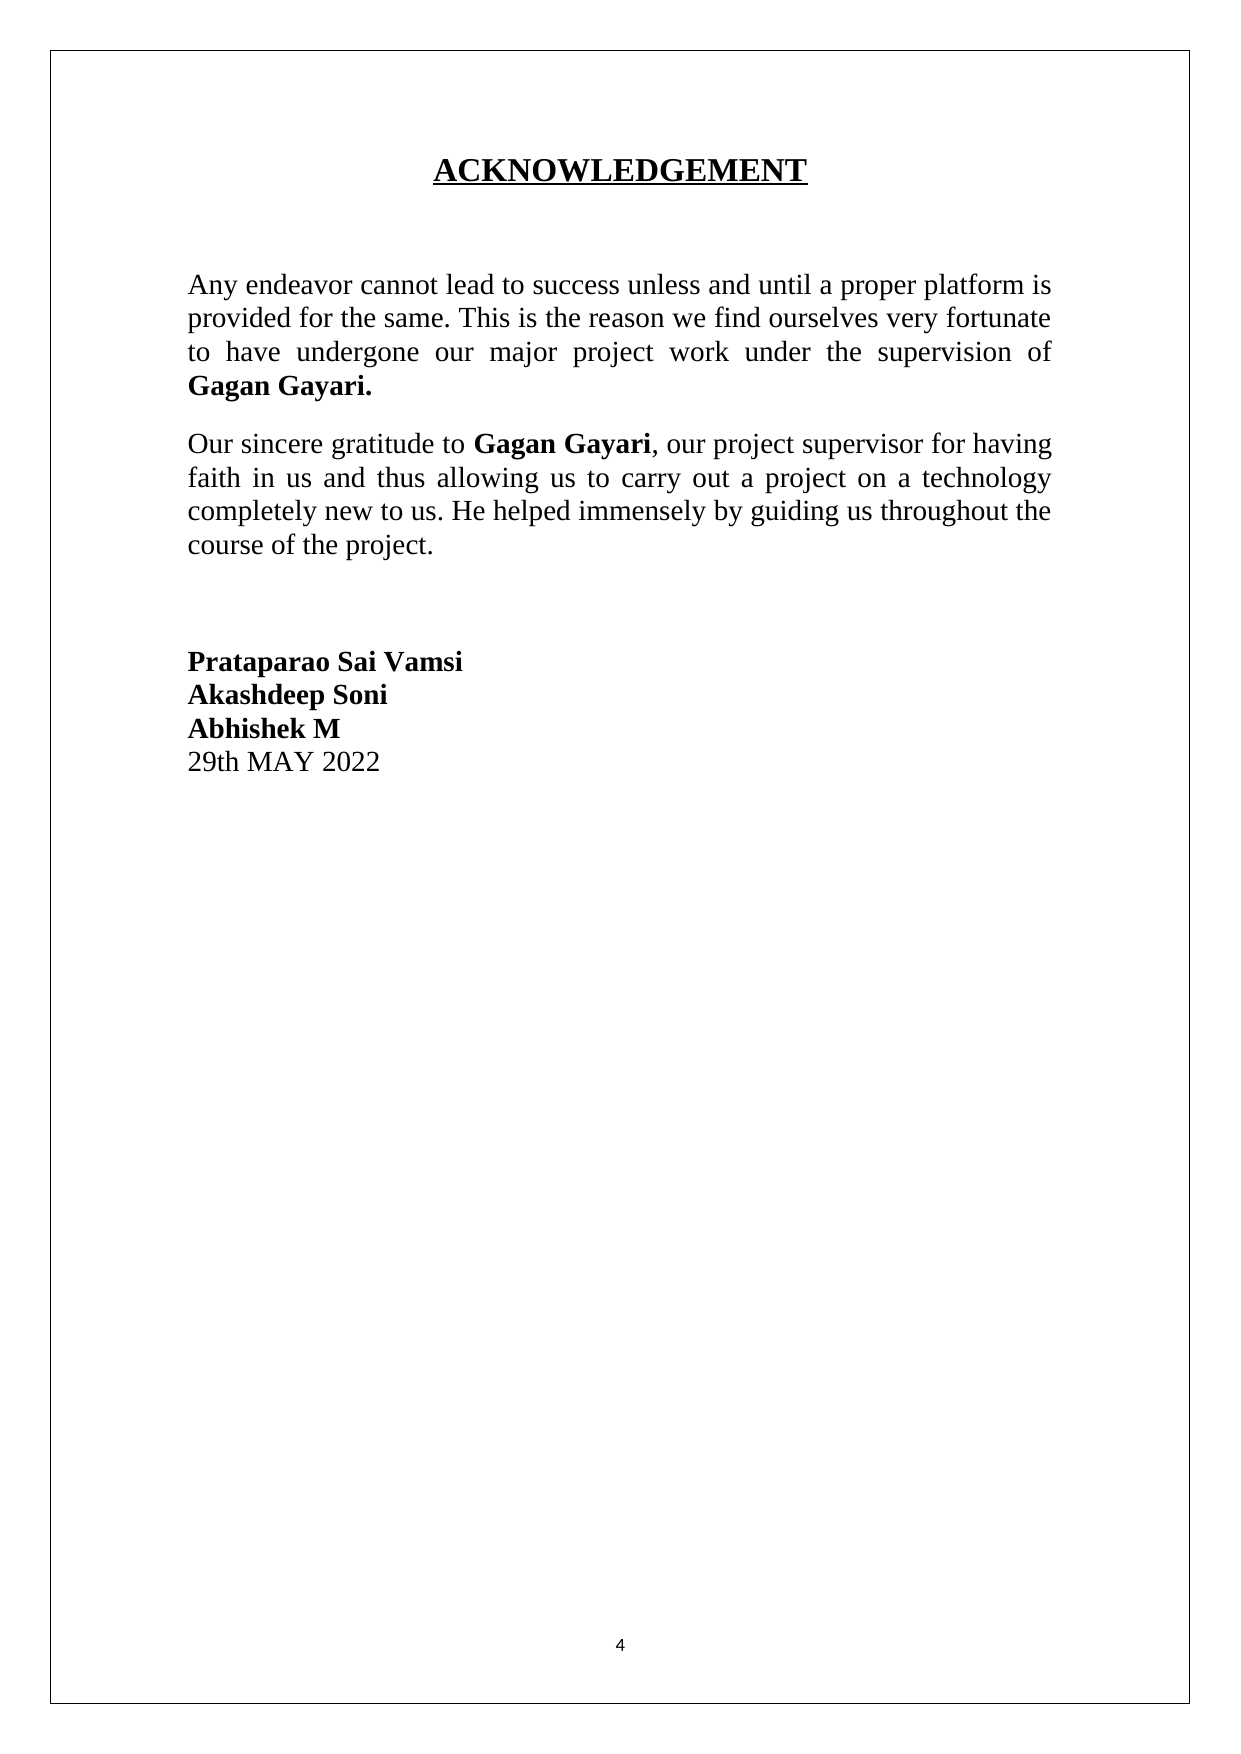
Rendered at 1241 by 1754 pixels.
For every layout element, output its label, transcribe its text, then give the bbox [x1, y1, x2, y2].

text Akashdeep Soni [187, 677, 1053, 711]
text Our sincere gratitude to Gagan Gayari, our project supervisor for having faith in us and thus allowing us to carry out a project on a technology completely new to us. He helped immensely by guiding us throughout the course of the project. [187, 426, 1053, 560]
text 29th MAY 2022 [187, 744, 1053, 778]
text Prataparao Sai Vamsi [187, 644, 1053, 677]
text ACKNOWLEDGEMENT [187, 150, 1053, 188]
text Any endeavor cannot lead to success unless and until a proper platform is provided for the same. This is the reason we find ourselves very fortunate to have undergone our major project work under the supervision of Gagan Gayari. [187, 267, 1053, 401]
text Abhishek M [187, 711, 1053, 744]
